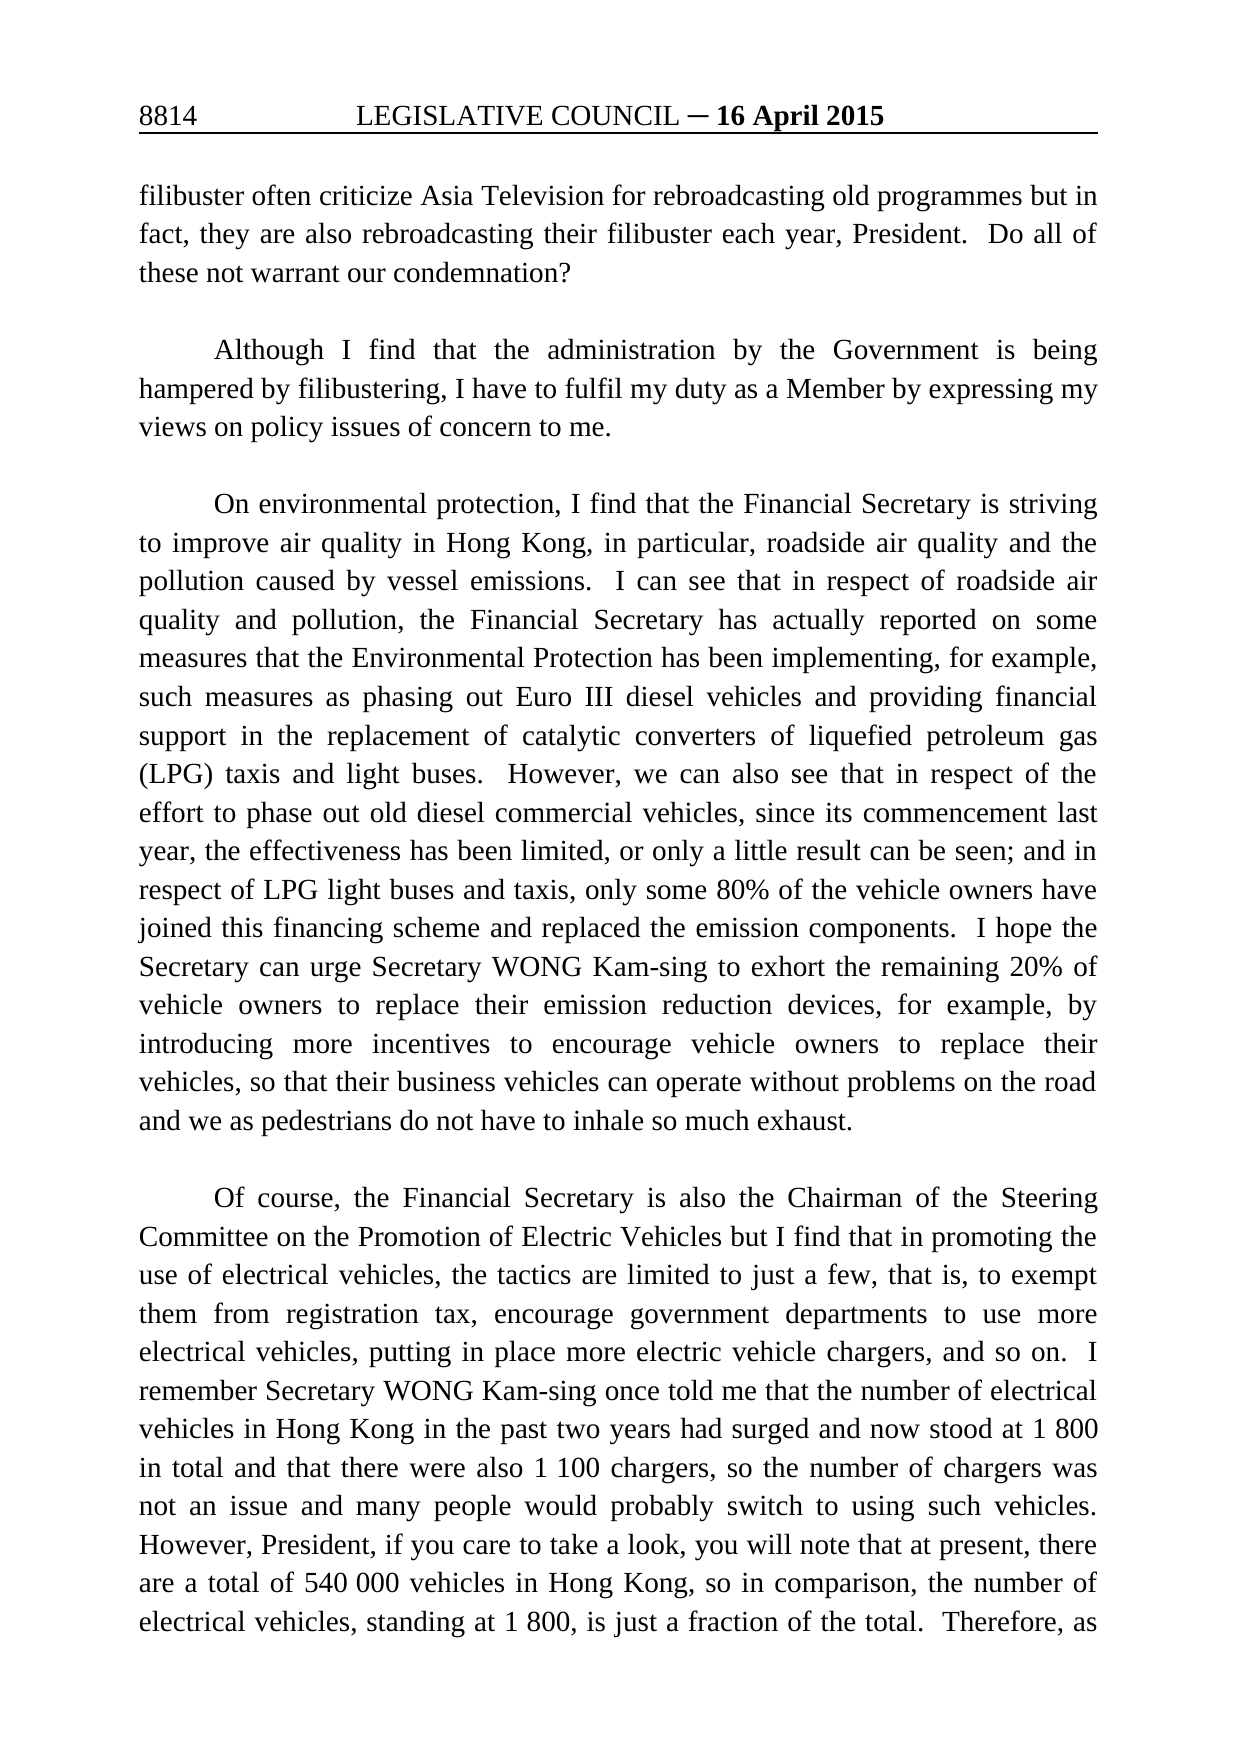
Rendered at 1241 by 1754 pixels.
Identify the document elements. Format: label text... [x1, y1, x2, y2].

text Although I find that the administration by the Government is being hampered by filibustering, I have to fulfil my duty as a Member by expressing my views on policy issues of concern to me. [139, 327, 1098, 443]
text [139, 1175, 1098, 1638]
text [139, 173, 1098, 289]
text On environmental protection, I find that the Financial Secretary is striving to improve air quality in Hong Kong, in particular, roadside air quality and the pollution caused by vessel emissions. I can see that in respect of roadside air quality and pollution, the Financial Secretary has actually reported on some measures that the Environmental Protection has been implementing, for example, such measures as phasing out Euro III diesel vehicles and providing financial support in the replacement of catalytic converters of liquefied petroleum gas (LPG) taxis and light buses. However, we can also see that in respect of the effort to phase out old diesel commercial vehicles, since its commencement last year, the effectiveness has been limited, or only a little result can be seen; and in respect of LPG light buses and taxis, only some 80% of the vehicle owners have joined this financing scheme and replaced the emission components. I hope the Secretary can urge Secretary WONG Kam-sing to exhort the remaining 20% of vehicle owners to replace their emission reduction devices, for example, by introducing more incentives to encourage vehicle owners to replace their vehicles, so that their business vehicles can operate without problems on the road and we as pedestrians do not have to inhale so much exhaust. [139, 481, 1098, 1137]
